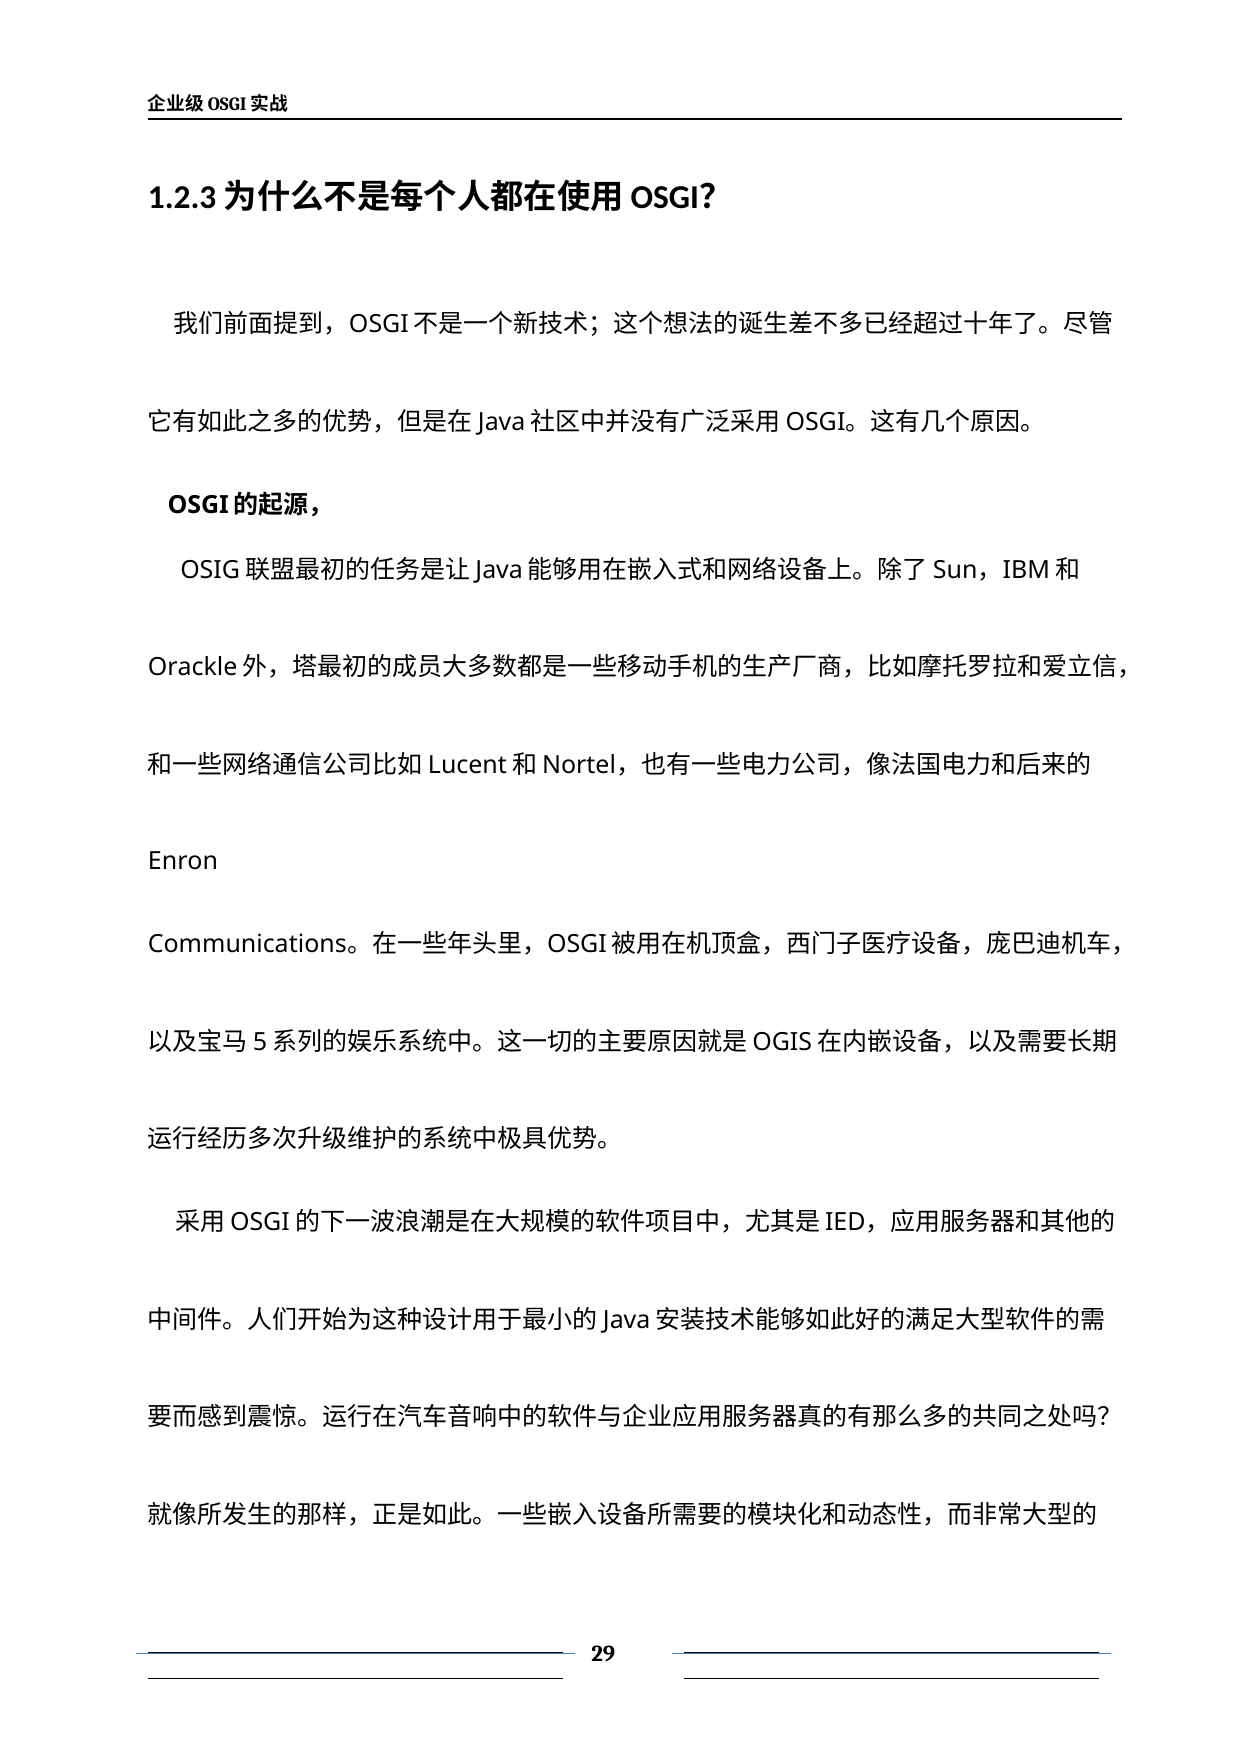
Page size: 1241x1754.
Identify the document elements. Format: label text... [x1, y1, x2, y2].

text OSIG联盟最初的任务是让Java能够用在嵌入式和网络设备上。除了Sun，IBM和Orackle外，塔最初的成员大多数都是一些移动手机的生产厂商，比如摩托罗拉和爱立信，和一些网络通信公司比如Lucent和Nortel，也有一些电力公司，像法国电力和后来的Enron [148, 535, 1122, 892]
subtitle 1.2.3 为什么不是每个人都在使用OSGI？ [148, 162, 1122, 227]
text OSGI的起源， [148, 470, 1122, 535]
text 我们前面提到，OSGI不是一个新技术；这个想法的诞生差不多已经超过十年了。尽管它有如此之多的优势，但是在Java社区中并没有广泛采用OSGI。这有几个原因。 [148, 289, 1122, 452]
text Communications。在一些年头里，OSGI被用在机顶盒，西门子医疗设备，庞巴迪机车，以及宝马5系列的娱乐系统中。这一切的主要原因就是OGIS在内嵌设备，以及需要长期运行经历多次升级维护的系统中极具优势。 [148, 909, 1122, 1169]
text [148, 1187, 1122, 1545]
